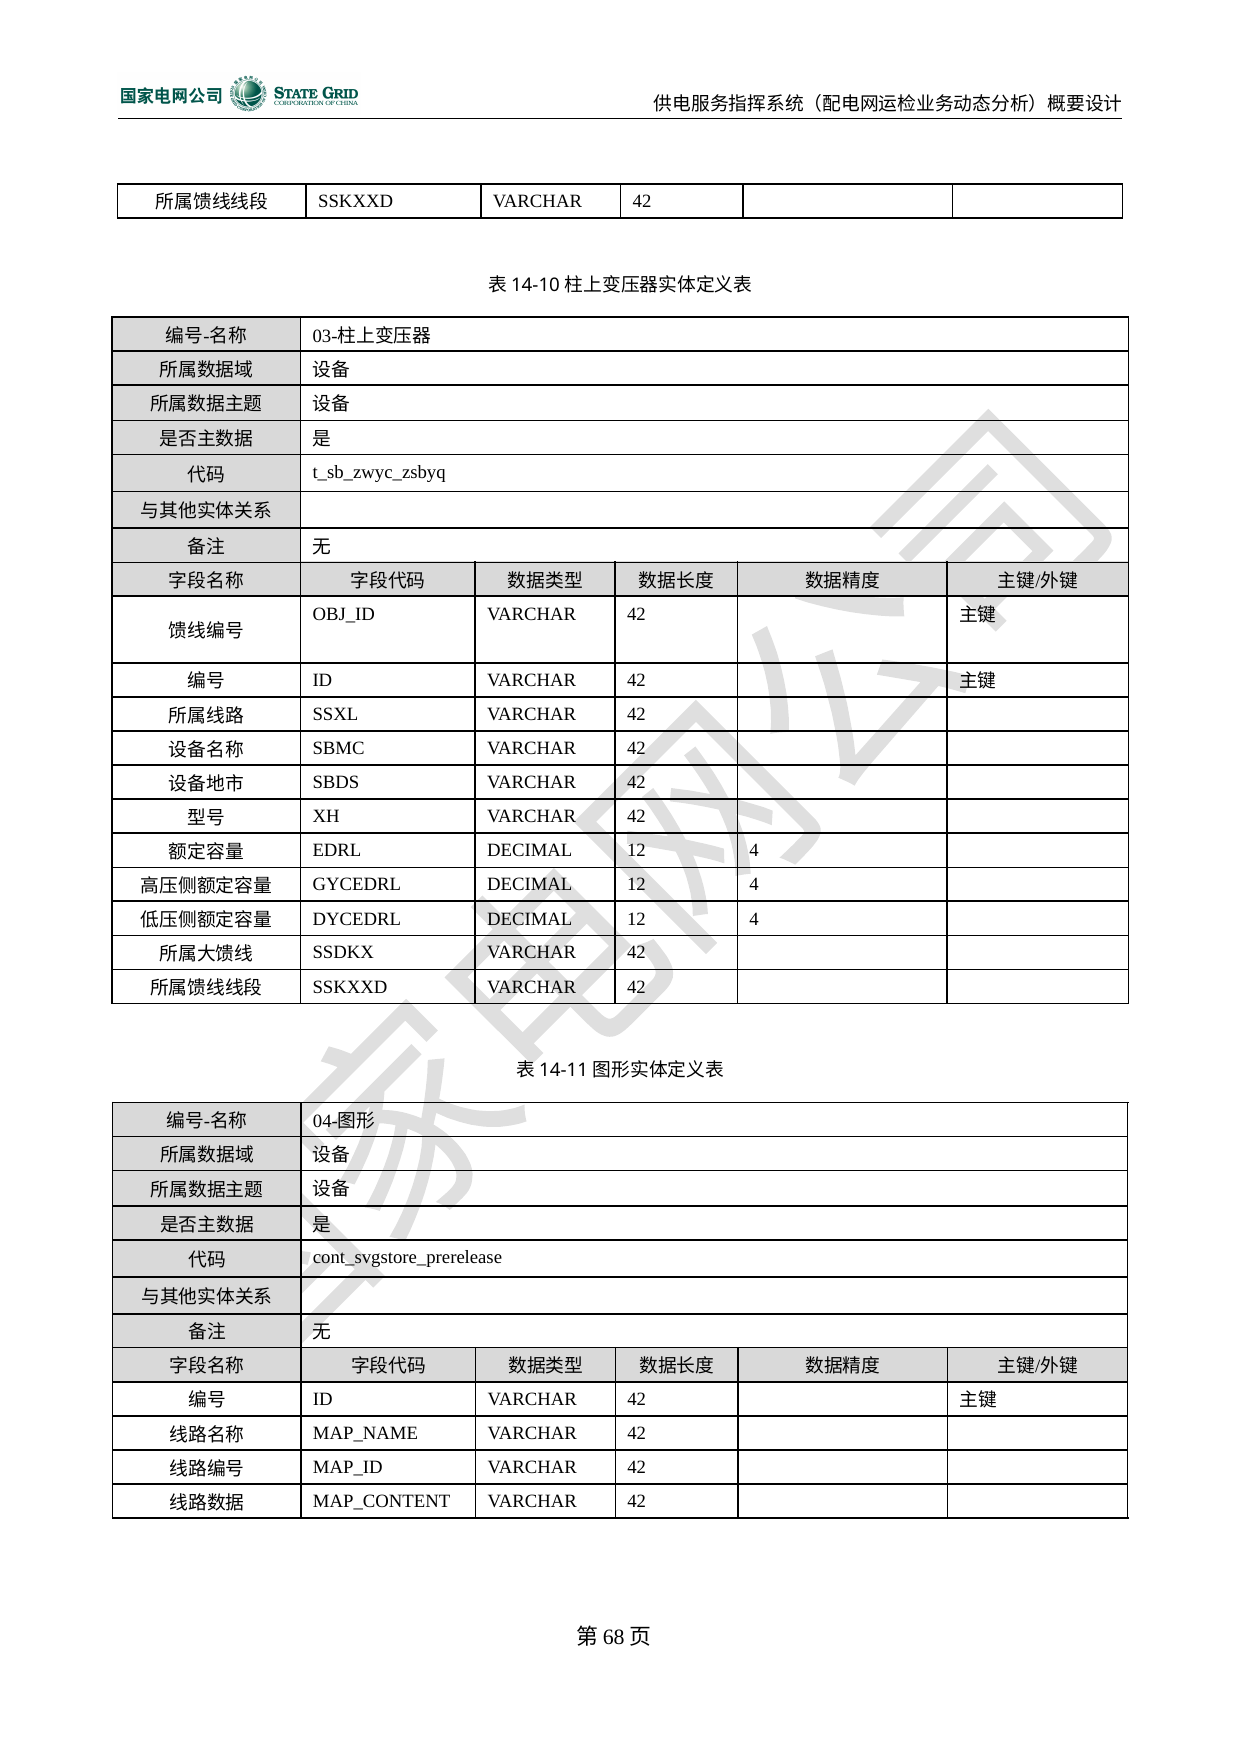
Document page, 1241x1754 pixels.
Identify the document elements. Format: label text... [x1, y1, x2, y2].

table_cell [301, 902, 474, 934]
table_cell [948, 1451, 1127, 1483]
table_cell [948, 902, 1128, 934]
table_cell 主键 [948, 597, 1128, 662]
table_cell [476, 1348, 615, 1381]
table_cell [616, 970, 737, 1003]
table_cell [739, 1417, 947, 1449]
table_cell 42 [616, 664, 737, 696]
table_cell 主键/外键 [948, 563, 1128, 595]
text 表14-10 柱上变压器实体定义表 [118, 267, 1122, 299]
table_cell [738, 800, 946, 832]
table_cell 42 [616, 732, 737, 764]
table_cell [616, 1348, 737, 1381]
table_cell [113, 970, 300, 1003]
table_cell 是否主数据 [113, 421, 300, 454]
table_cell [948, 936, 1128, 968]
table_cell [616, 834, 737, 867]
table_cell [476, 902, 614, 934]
table_cell [744, 185, 952, 217]
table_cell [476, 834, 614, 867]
table_cell 42 [621, 185, 742, 217]
table_cell 是 [301, 421, 1128, 454]
table_cell VARCHAR [476, 766, 614, 798]
table_cell VARCHAR [476, 698, 614, 730]
table_cell VARCHAR [476, 664, 614, 696]
table_cell [738, 698, 946, 730]
table_cell 数据精度 [738, 563, 946, 595]
table_cell VARCHAR [476, 597, 614, 662]
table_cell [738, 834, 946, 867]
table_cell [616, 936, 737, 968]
table_header 编号-名称 [113, 318, 300, 350]
picture [116, 72, 362, 115]
table_cell 42 [616, 698, 737, 730]
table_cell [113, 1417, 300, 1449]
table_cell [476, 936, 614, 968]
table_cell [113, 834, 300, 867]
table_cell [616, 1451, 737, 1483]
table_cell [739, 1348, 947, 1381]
table_cell 42 [616, 766, 737, 798]
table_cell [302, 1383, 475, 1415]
table_cell OBJ_ID [301, 597, 474, 662]
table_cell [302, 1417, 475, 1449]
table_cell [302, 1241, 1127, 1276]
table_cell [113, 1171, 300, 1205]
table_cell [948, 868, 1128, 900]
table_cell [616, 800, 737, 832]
table_cell ID [301, 664, 474, 696]
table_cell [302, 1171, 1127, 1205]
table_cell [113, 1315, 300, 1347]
table_cell 主键 [948, 664, 1128, 696]
table_cell 字段代码 [301, 563, 474, 595]
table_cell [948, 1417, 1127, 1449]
table_cell SSXL [301, 698, 474, 730]
table_cell 42 [616, 597, 737, 662]
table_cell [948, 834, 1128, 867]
table_cell 数据长度 [616, 563, 737, 595]
table_cell 无 [301, 529, 1128, 561]
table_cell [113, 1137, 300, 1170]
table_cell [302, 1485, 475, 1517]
table_cell VARCHAR [476, 732, 614, 764]
table_cell 所属线路 [113, 698, 300, 730]
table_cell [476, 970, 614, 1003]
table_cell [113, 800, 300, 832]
table_cell [948, 732, 1128, 764]
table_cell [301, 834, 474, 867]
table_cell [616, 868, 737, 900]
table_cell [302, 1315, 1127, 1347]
table_cell 馈线编号 [113, 597, 300, 662]
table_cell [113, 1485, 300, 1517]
table_cell 所属馈线线段 [118, 185, 305, 217]
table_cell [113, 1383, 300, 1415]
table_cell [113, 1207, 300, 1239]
table_cell [738, 664, 946, 696]
table_header 03-柱上变压器 [301, 318, 1128, 350]
table_cell [953, 185, 1122, 217]
table_cell [301, 492, 1128, 527]
table_cell 备注 [113, 529, 300, 561]
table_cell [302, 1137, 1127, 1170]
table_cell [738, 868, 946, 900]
table_cell 所属数据域 [113, 352, 300, 384]
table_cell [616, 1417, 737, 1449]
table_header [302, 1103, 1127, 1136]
table_cell 与其他实体关系 [113, 492, 300, 527]
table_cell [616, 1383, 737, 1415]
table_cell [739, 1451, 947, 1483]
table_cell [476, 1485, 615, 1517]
table_cell VARCHAR [482, 185, 620, 217]
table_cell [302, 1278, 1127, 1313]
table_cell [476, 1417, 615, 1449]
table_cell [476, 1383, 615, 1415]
table_cell 设备名称 [113, 732, 300, 764]
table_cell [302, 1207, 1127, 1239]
table_cell 所属数据主题 [113, 386, 300, 420]
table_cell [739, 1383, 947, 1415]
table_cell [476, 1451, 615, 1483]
table_cell 设备地市 [113, 766, 300, 798]
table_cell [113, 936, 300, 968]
table_cell [948, 698, 1128, 730]
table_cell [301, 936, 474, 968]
table_cell SBMC [301, 732, 474, 764]
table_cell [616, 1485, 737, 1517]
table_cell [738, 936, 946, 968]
table_cell 数据类型 [476, 563, 614, 595]
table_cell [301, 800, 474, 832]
table_cell 设备 [301, 386, 1128, 420]
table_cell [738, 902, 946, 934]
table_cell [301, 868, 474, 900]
table_cell t_sb_zwyc_zsbyq [301, 455, 1128, 491]
table_cell SBDS [301, 766, 474, 798]
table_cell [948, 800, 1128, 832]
table_cell [738, 597, 946, 662]
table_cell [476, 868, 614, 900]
table_cell 编号 [113, 664, 300, 696]
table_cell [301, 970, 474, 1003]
table_cell 字段名称 [113, 563, 300, 595]
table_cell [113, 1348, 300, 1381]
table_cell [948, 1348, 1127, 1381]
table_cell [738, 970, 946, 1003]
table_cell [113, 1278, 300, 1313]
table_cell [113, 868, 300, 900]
text 表14-11 图形实体定义表 [118, 1052, 1122, 1085]
table_cell 设备 [301, 352, 1128, 384]
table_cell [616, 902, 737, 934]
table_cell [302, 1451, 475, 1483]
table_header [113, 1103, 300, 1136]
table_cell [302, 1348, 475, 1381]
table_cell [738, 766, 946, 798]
table_cell SSKXXD [307, 185, 480, 217]
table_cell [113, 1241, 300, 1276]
table_cell [738, 732, 946, 764]
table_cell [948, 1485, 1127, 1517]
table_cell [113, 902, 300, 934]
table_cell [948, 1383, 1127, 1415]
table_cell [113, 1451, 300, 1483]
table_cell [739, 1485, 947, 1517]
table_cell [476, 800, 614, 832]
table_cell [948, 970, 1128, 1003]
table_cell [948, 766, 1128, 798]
table_cell 代码 [113, 455, 300, 491]
